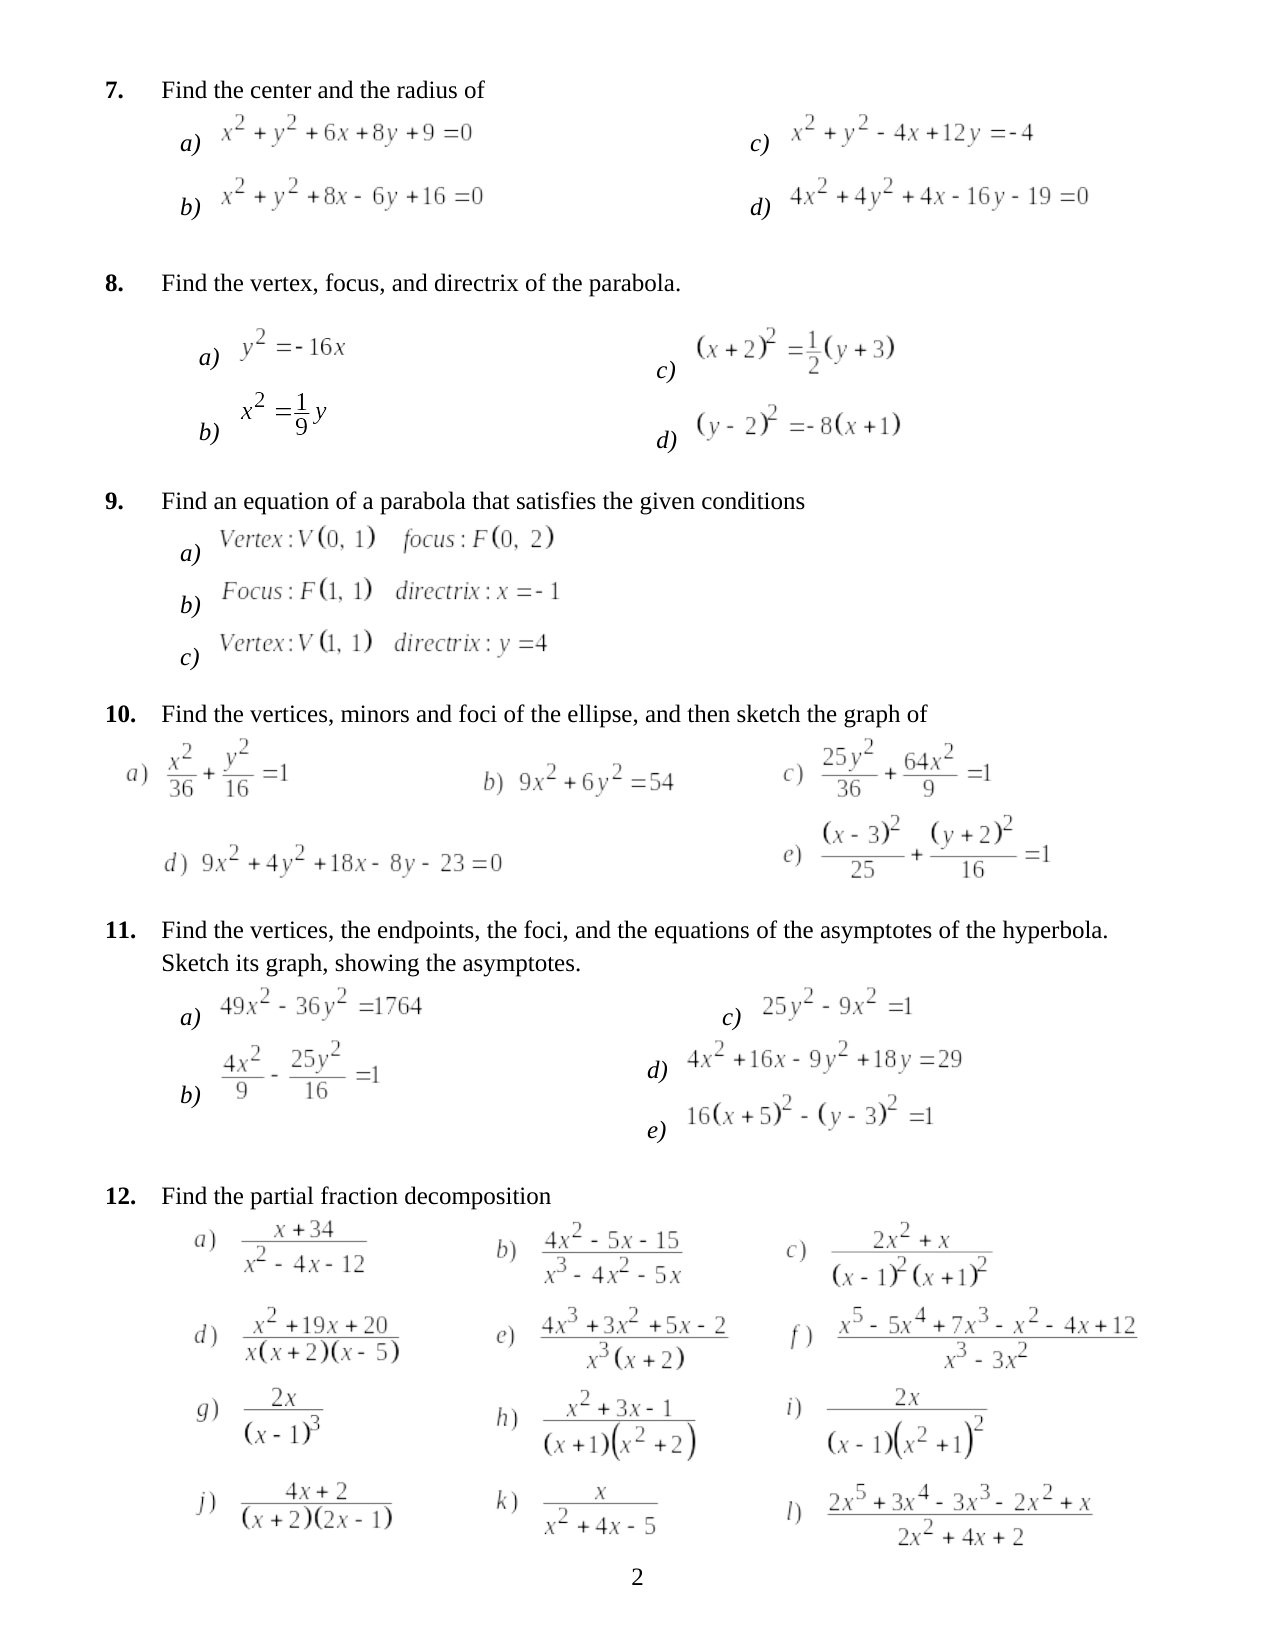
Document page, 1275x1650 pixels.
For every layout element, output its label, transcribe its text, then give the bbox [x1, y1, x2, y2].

list Find the partial fraction decomposition [105, 1181, 1170, 1210]
table_cell [180, 1383, 482, 1477]
table_cell [773, 1300, 1170, 1383]
table_cell [482, 1383, 772, 1477]
list Find the vertex, focus, and directrix of the parabola. [105, 268, 1170, 297]
list Find the center and the radius of [105, 75, 1170, 104]
table_cell [180, 1300, 482, 1383]
list Find the vertices, the endpoints, the foci, and the equations of the asymptotes of the hyperbola. Sketch its graph, showing the asymptotes. [105, 915, 1170, 977]
table_cell [482, 1300, 772, 1383]
list Find the vertices, minors and foci of the ellipse, and then sketch the graph of [105, 699, 1170, 728]
table_header [482, 1214, 772, 1300]
table_cell [180, 1477, 482, 1552]
table_cell [773, 1383, 1170, 1477]
table_cell [482, 1477, 772, 1552]
table_cell [773, 1477, 1170, 1552]
list Find an equation of a parabola that satisfies the given conditions [105, 486, 1170, 515]
table_header [180, 1214, 482, 1300]
table_header [773, 1214, 1170, 1300]
